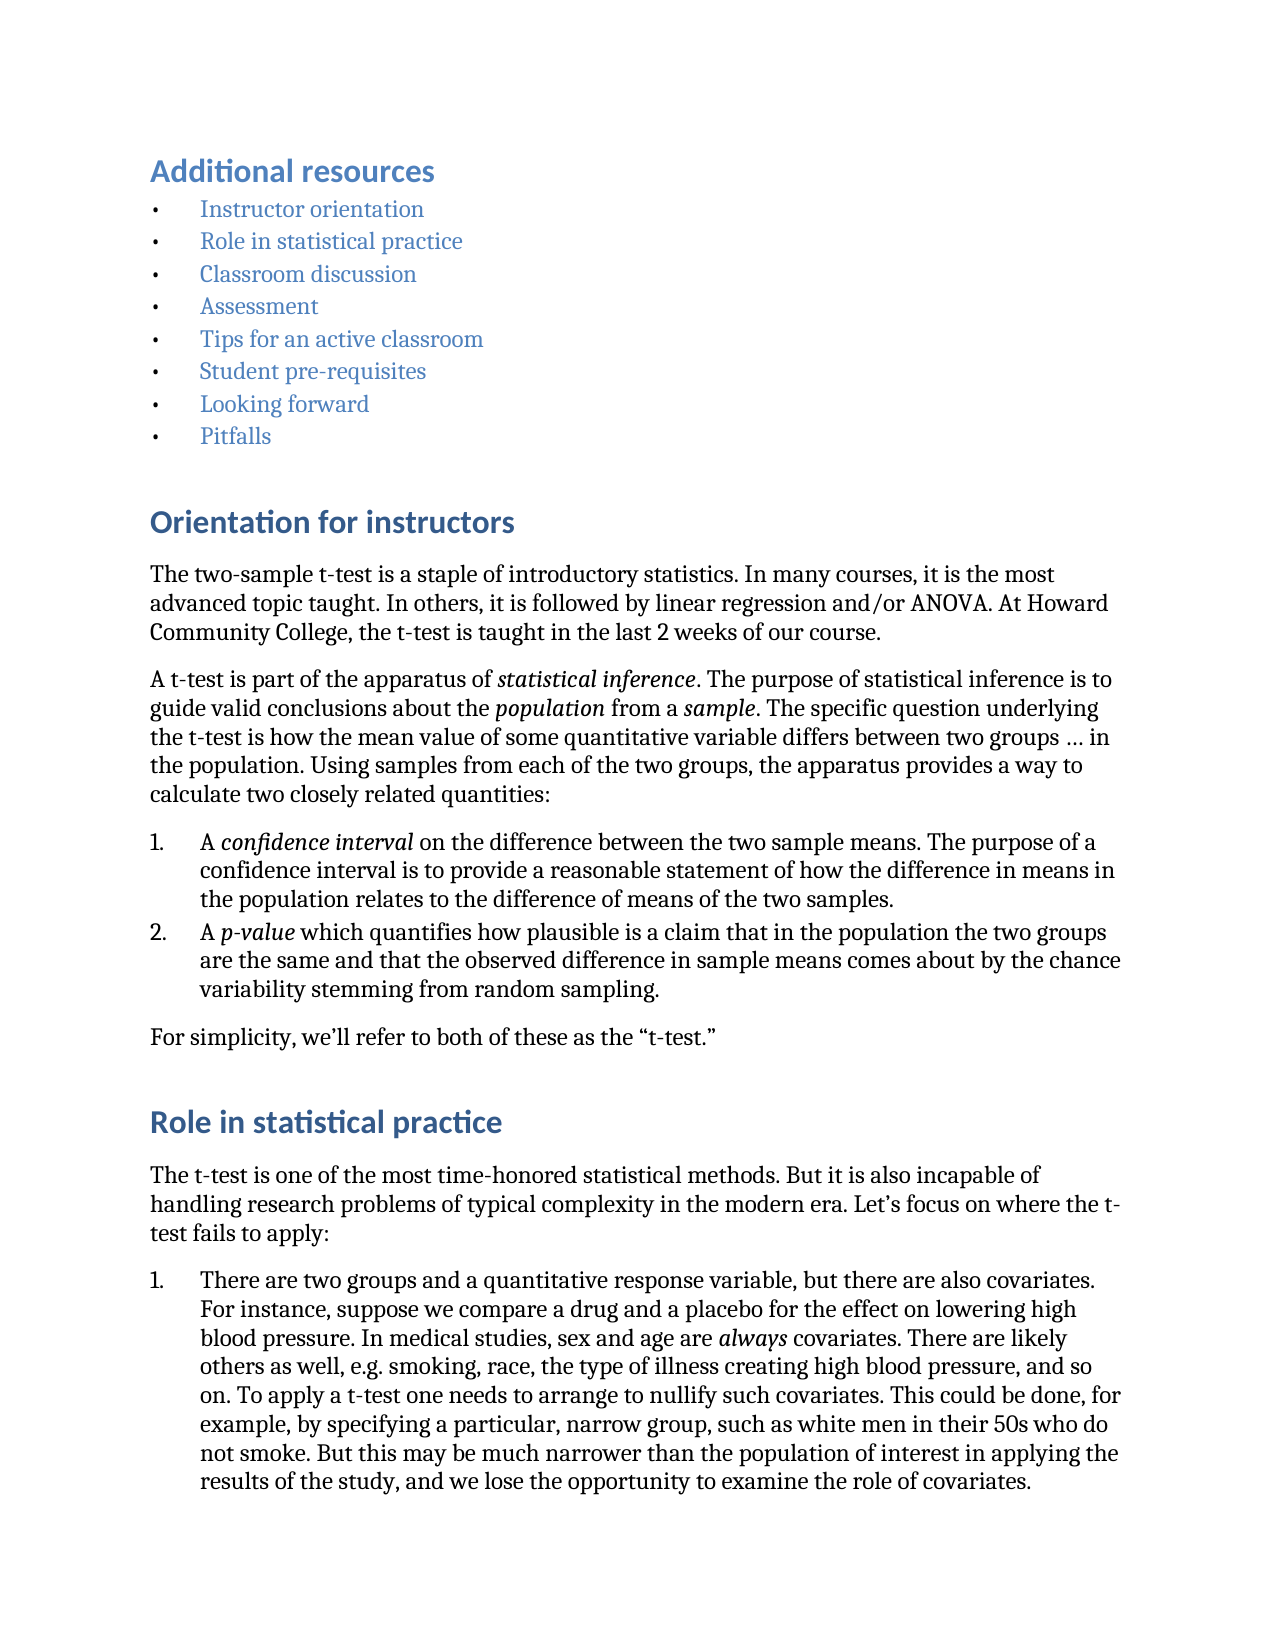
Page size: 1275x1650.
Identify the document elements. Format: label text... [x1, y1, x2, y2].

list A p-value which quantifies how plausible is a claim that in the population the two groups are the same and that the observed difference in sample means comes about by the chance variability stemming from random sampling. [150, 918, 1125, 1004]
list Assessment [150, 292, 1125, 321]
list Pitfalls [150, 422, 1125, 451]
list Classroom discussion [150, 259, 1125, 288]
text The t-test is one of the most time-honored statistical methods. But it is also incapable of handling research problems of typical complexity in the modern era. Let’s focus on where the t-test fails to apply: [150, 1161, 1125, 1247]
text A t-test is part of the apparatus of statistical inference. The purpose of statistical inference is to guide valid conclusions about the population from a sample. The specific question underlying the t-test is how the mean value of some quantitative variable differs between two groups … in the population. Using samples from each of the two groups, the apparatus provides a way to calculate two closely related quantities: [150, 665, 1125, 809]
list A confidence interval on the difference between the two sample means. The purpose of a confidence interval is to provide a reasonable statement of how the difference in means in the population relates to the difference of means of the two samples. [150, 828, 1125, 914]
text The two-sample t-test is a staple of introductory statistics. In many courses, it is the most advanced topic taught. In others, it is followed by linear regression and/or ANOVA. At Howard Community College, the t-test is taught in the last 2 weeks of our course. [150, 560, 1125, 646]
subtitle Orientation for instructors [150, 501, 1125, 541]
list There are two groups and a quantitative response variable, but there are also covariates. For instance, suppose we compare a drug and a placebo for the effect on lowering high blood pressure. In medical studies, sex and age are always covariates. There are likely others as well, e.g. smoking, race, the type of illness creating high blood pressure, and so on. To apply a t-test one needs to arrange to nullify such covariates. This could be done, for example, by specifying a particular, narrow group, such as white men in their 50s who do not smoke. But this may be much narrower than the population of interest in applying the results of the study, and we lose the opportunity to examine the role of covariates. [150, 1266, 1125, 1496]
list Role in statistical practice [150, 227, 1125, 256]
list Tips for an active classroom [150, 324, 1125, 353]
text For simplicity, we’ll refer to both of these as the “t-test.” [150, 1023, 1125, 1051]
list Looking forward [150, 389, 1125, 418]
subtitle Role in statistical practice [150, 1101, 1125, 1142]
subtitle Additional resources [150, 150, 1125, 191]
list Instructor orientation [150, 194, 1125, 223]
list Student pre-requisites [150, 357, 1125, 386]
